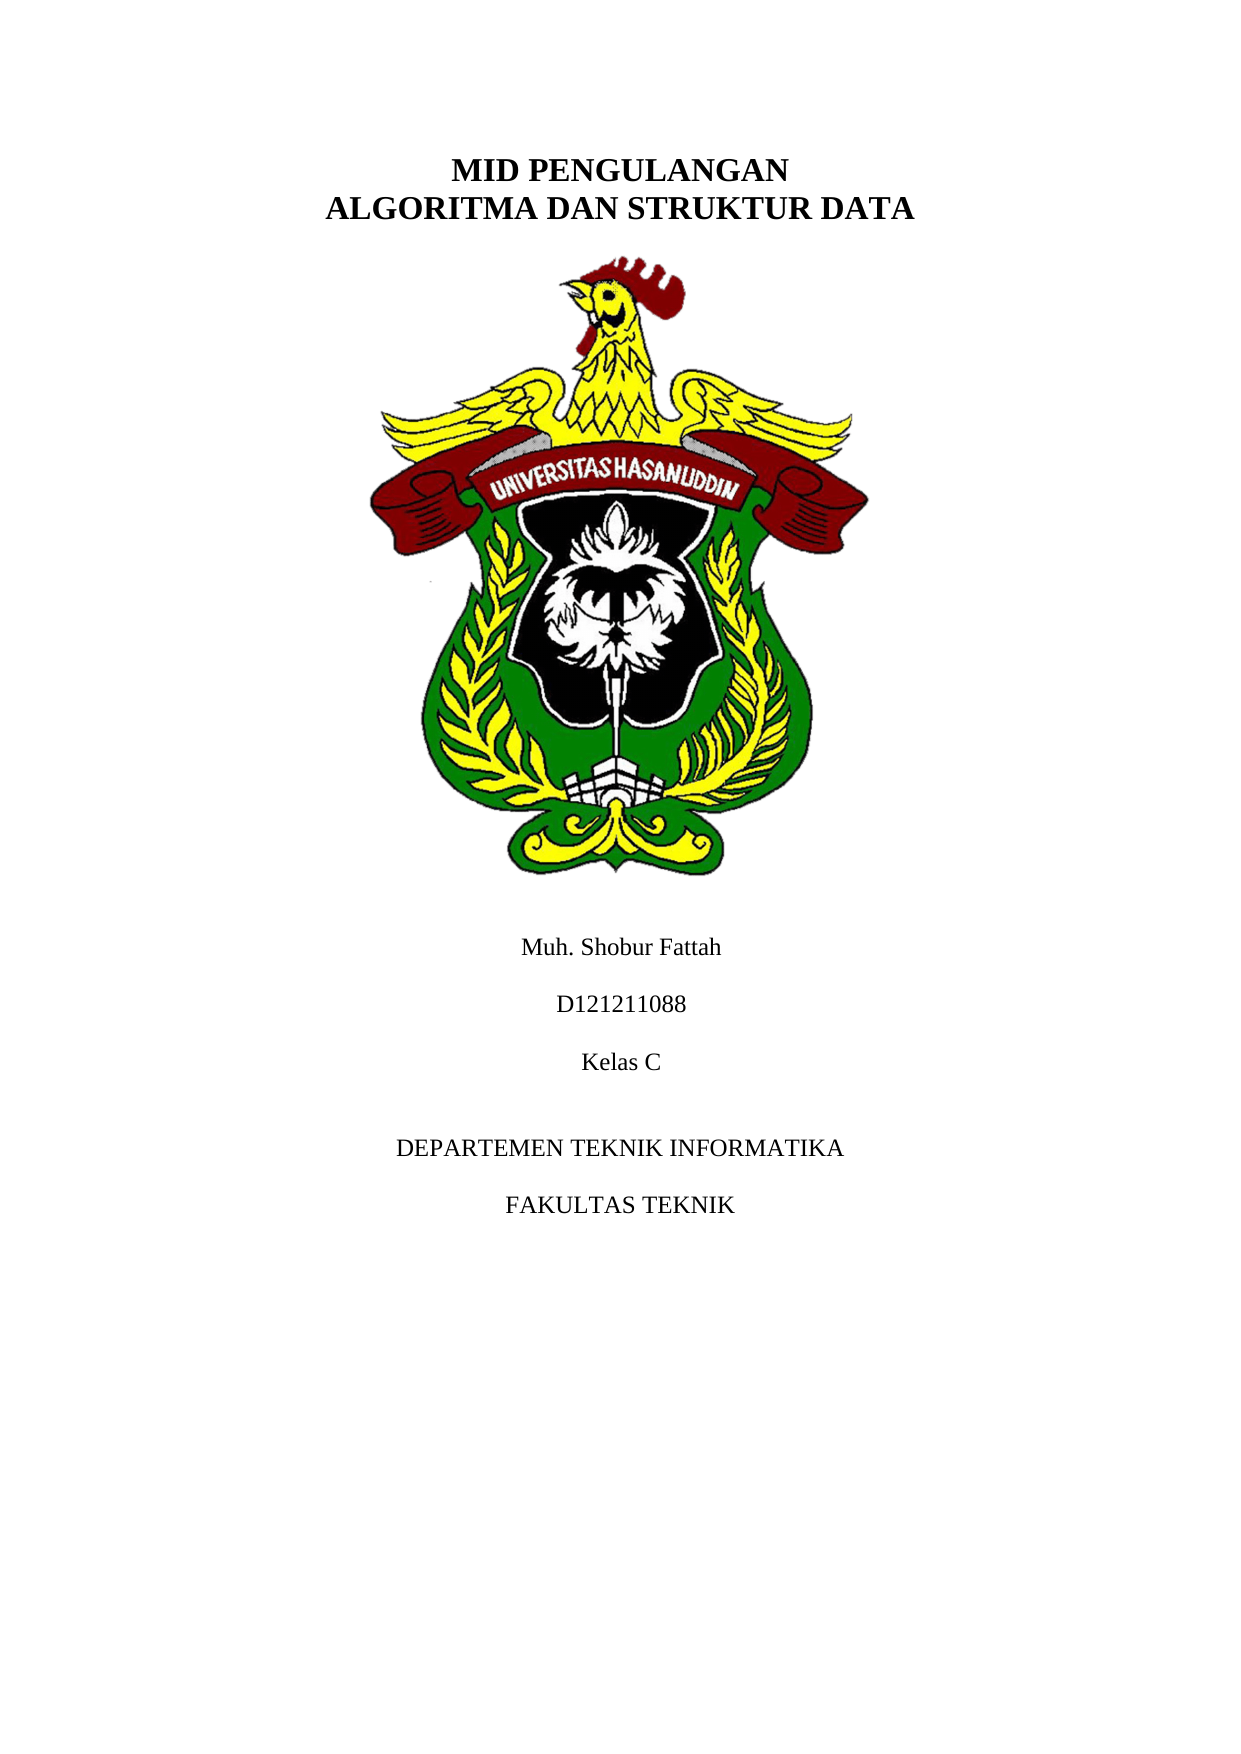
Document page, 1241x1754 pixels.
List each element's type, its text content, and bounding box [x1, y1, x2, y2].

picture [363, 253, 875, 881]
text DEPARTEMEN TEKNIK INFORMATIKA [150, 1133, 1090, 1162]
text ALGORITMA DAN STRUKTUR DATA [150, 188, 1090, 227]
text D121211088 [152, 989, 1090, 1018]
text MID PENGULANGAN [150, 150, 1090, 188]
text Muh. Shobur Fattah [152, 932, 1090, 961]
text Kelas C [152, 1047, 1090, 1076]
text FAKULTAS TEKNIK [150, 1190, 1090, 1219]
